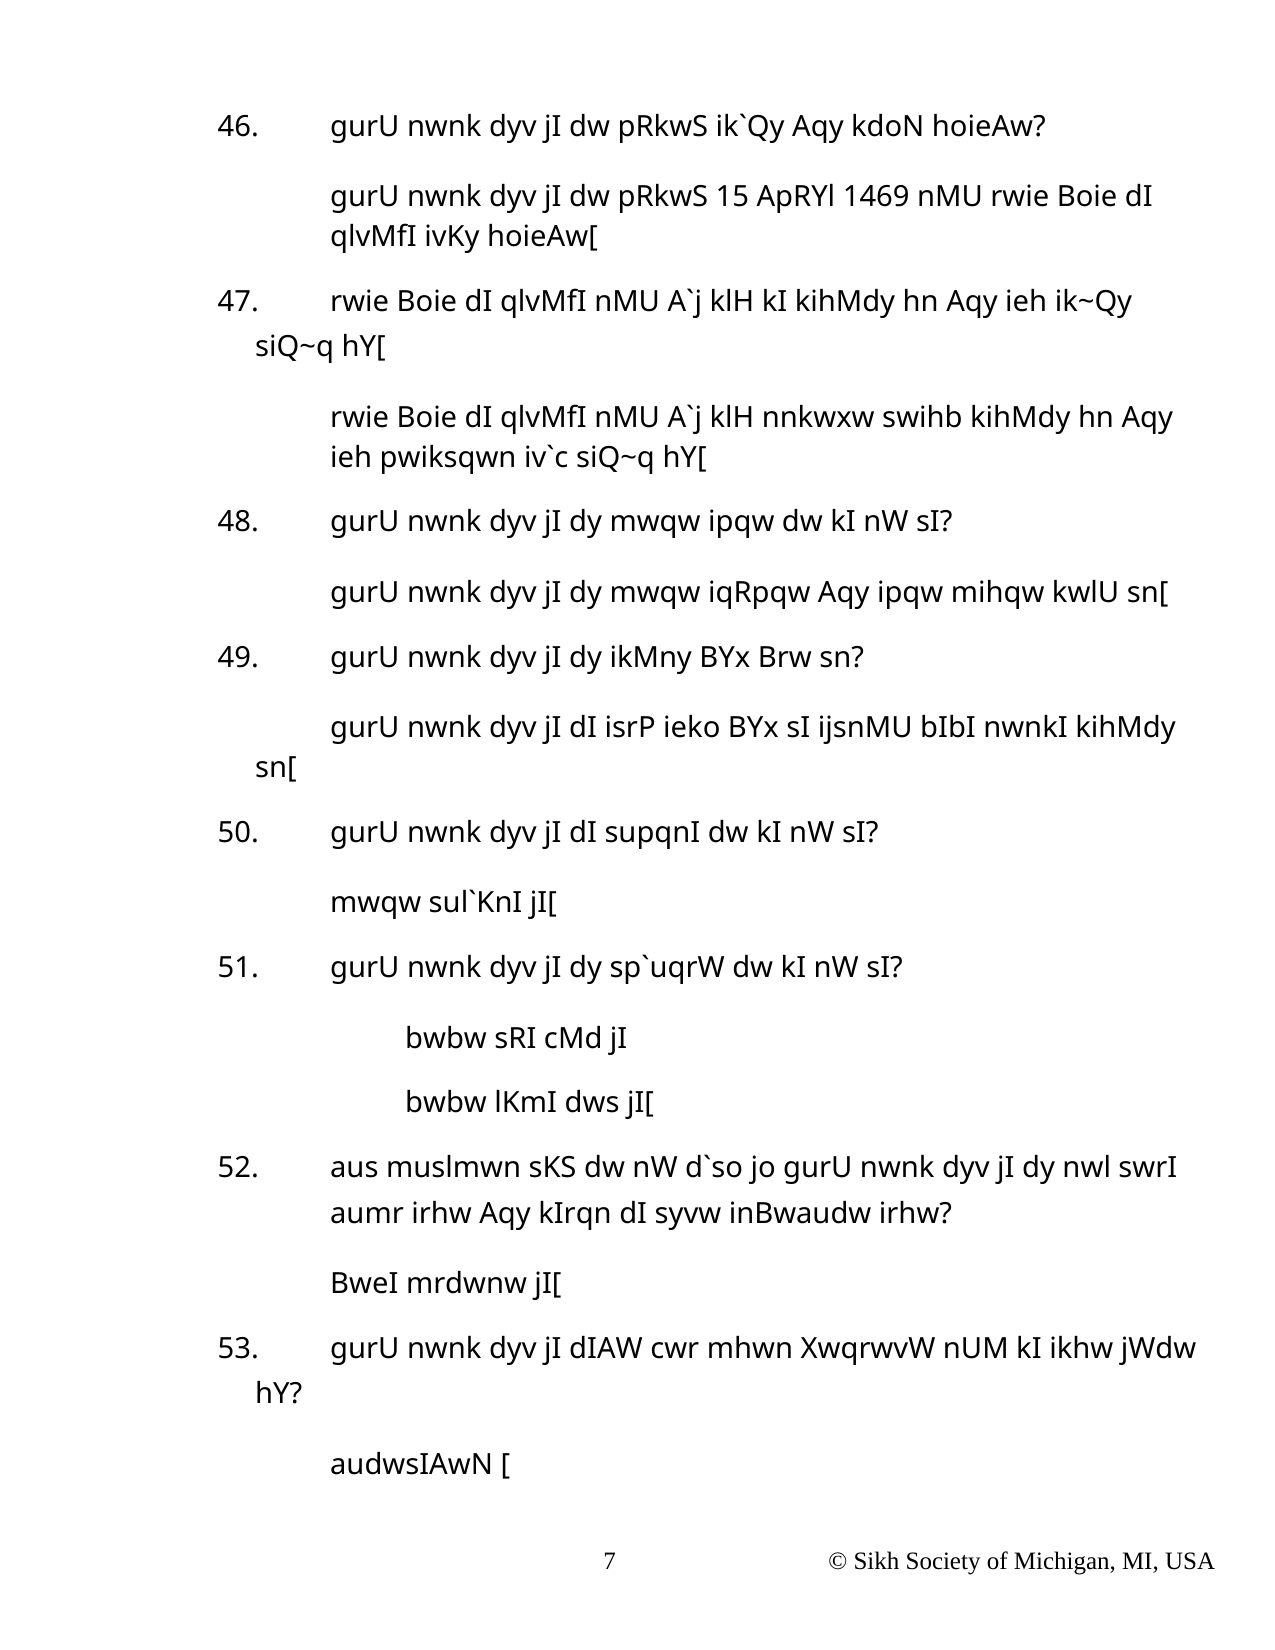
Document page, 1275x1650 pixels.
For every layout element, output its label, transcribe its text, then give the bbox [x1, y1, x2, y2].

list gurU nwnk dyv jI dI supqnI dw kI nW sI? [217, 811, 1215, 851]
list aus muslmwn sKS dw nW d`so jo gurU nwnk dyv jI dy nwl swrI aumr irhw Aqy kIrqn dI syvw inBwaudw irhw? [217, 1146, 1215, 1232]
list gurU nwnk dyv jI dIAW cwr mhwn XwqrwvW nUM kI ikhw jWdw hY? [217, 1327, 1215, 1412]
text gurU nwnk dyv jI dI isrP ieko BYx sI ijsnMU bIbI nwnkI kihMdy sn[ [255, 707, 1215, 786]
text BweI mrdwnw jI[ [330, 1262, 1215, 1302]
text mwqw sul`KnI jI[ [330, 882, 1215, 921]
list gurU nwnk dyv jI dy ikMny BYx Brw sn? [217, 636, 1215, 676]
list gurU nwnk dyv jI dy mwqw ipqw dw kI nW sI? [217, 501, 1215, 540]
text bwbw lKmI dws jI[ [405, 1082, 1215, 1121]
text rwie Boie dI qlvMfI nMU A`j klH nnkwxw swihb kihMdy hn Aqy ieh pwiksqwn iv`c siQ~q hY[ [330, 396, 1215, 476]
list rwie Boie dI qlvMfI nMU A`j klH kI kihMdy hn Aqy ieh ik~Qy siQ~q hY[ [217, 280, 1215, 365]
text gurU nwnk dyv jI dy mwqw iqRpqw Aqy ipqw mihqw kwlU sn[ [255, 571, 1215, 611]
list gurU nwnk dyv jI dw pRkwS ik`Qy Aqy kdoN hoieAw? [217, 105, 1215, 145]
text gurU nwnk dyv jI dw pRkwS 15 ApRYl 1469 nMU rwie Boie dI qlvMfI ivKy hoieAw[ [330, 176, 1215, 255]
list gurU nwnk dyv jI dy sp`uqrW dw kI nW sI? [217, 946, 1215, 986]
text audwsIAwN [ [330, 1443, 1215, 1483]
text bwbw sRI cMd jI [405, 1017, 1215, 1057]
